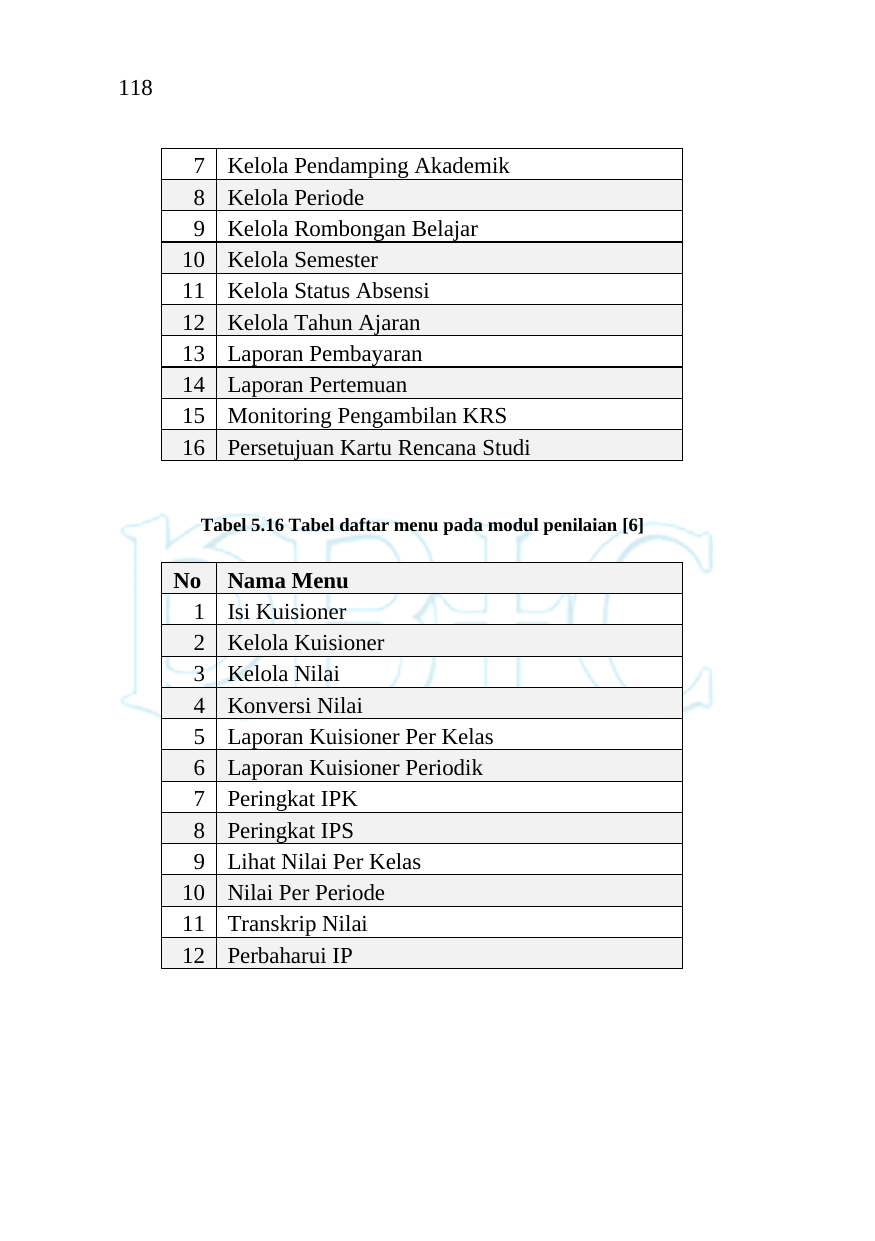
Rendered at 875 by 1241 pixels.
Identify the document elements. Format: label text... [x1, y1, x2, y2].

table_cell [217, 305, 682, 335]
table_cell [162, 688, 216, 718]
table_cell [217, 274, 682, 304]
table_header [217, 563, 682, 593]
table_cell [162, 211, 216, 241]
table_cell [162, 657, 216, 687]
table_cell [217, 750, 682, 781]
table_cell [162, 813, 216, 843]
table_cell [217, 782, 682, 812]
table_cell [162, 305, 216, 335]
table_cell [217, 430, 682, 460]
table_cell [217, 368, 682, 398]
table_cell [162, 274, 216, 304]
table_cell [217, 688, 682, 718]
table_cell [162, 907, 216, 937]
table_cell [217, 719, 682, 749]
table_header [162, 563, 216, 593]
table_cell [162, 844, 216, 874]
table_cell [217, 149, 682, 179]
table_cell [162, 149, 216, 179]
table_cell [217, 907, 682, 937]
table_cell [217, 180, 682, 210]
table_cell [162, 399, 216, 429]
text Tabel 5.16 Tabel daftar menu pada modul penilaian [118, 514, 726, 536]
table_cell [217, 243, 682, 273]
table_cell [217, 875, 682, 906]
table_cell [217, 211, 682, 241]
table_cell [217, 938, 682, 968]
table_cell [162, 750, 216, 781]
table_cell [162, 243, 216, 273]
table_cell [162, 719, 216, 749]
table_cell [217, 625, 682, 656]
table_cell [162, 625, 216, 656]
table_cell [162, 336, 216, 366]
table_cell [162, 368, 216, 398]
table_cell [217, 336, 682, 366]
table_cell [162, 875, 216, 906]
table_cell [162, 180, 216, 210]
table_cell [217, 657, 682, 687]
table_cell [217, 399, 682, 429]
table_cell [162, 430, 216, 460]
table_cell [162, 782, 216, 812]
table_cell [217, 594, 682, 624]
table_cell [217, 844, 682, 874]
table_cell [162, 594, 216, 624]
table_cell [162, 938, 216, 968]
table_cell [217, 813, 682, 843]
